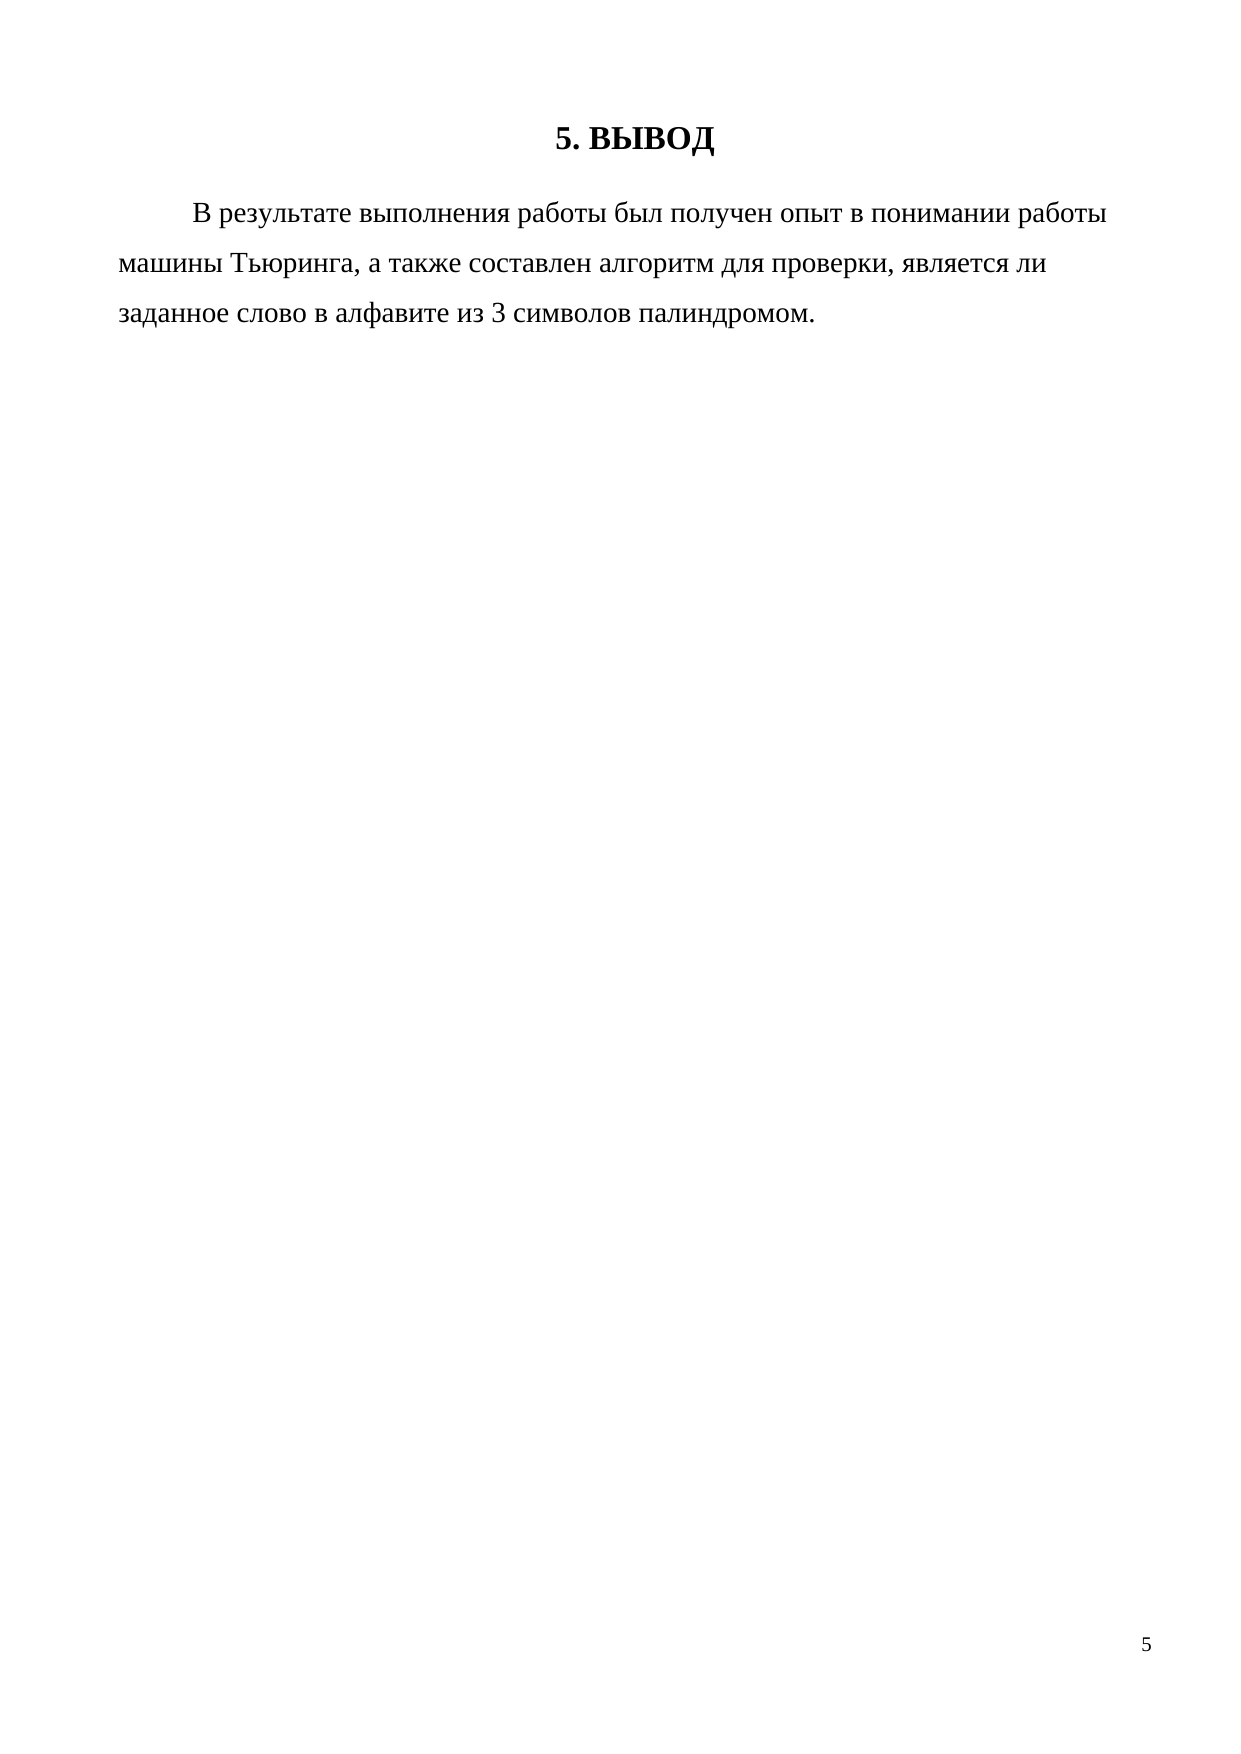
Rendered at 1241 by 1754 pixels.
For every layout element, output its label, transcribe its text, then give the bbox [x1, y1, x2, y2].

text 5. Вывод [118, 118, 1152, 156]
text В результате выполнения работы был получен опыт в понимании работы машины Тьюринга, а также составлен алгоритм для проверки, является ли заданное слово в алфавите из 3 символов палиндромом. [118, 195, 1152, 329]
